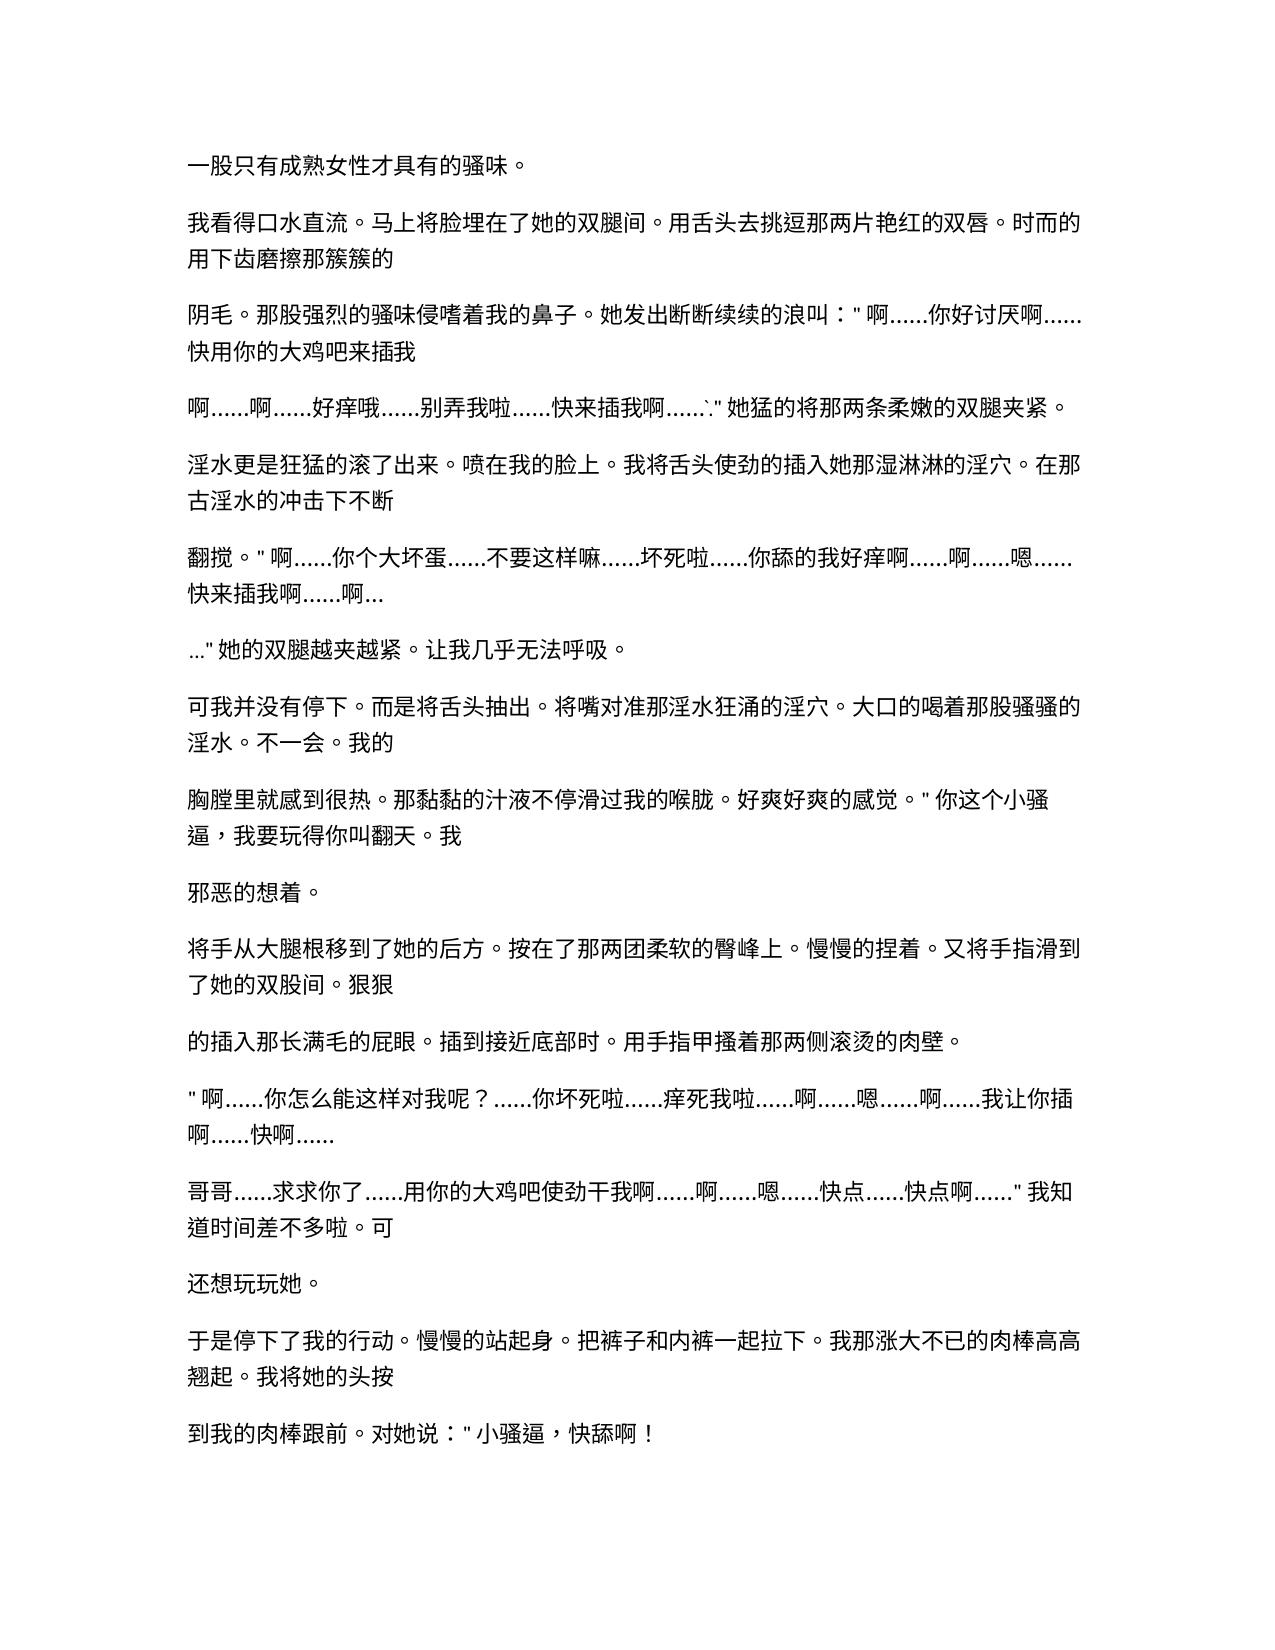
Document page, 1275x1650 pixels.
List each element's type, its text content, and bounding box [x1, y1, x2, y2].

text 还想玩玩她。 [187, 1268, 1087, 1299]
text 将手从大腿根移到了她的后方。按在了那两团柔软的臀峰上。慢慢的捏着。又将手指滑到了她的双股间。狠狠 [187, 933, 1087, 1001]
text 到我的肉棒跟前。对她说：" 小骚逼，快舔啊！ [187, 1418, 1087, 1449]
text 邪恶的想着。 [187, 877, 1087, 908]
text 一股只有成熟女性才具有的骚味。 [187, 150, 1087, 181]
text 我看得口水直流。马上将脸埋在了她的双腿间。用舌头去挑逗那两片艳红的双唇。时而的用下齿磨擦那簇簇的 [187, 207, 1087, 274]
text 淫水更是狂猛的滚了出来。喷在我的脸上。我将舌头使劲的插入她那湿淋淋的淫穴。在那古淫水的冲击下不断 [187, 449, 1087, 516]
text 啊……啊……好痒哦……别弄我啦……快来插我啊……`." 她猛的将那两条柔嫩的双腿夹紧。 [187, 392, 1087, 423]
text 于是停下了我的行动。慢慢的站起身。把裤子和内裤一起拉下。我那涨大不已的肉棒高高翘起。我将她的头按 [187, 1325, 1087, 1392]
text 翻搅。" 啊……你个大坏蛋……不要这样嘛……坏死啦……你舔的我好痒啊……啊……嗯……快来插我啊……啊… [187, 542, 1087, 609]
text 胸膛里就感到很热。那黏黏的汁液不停滑过我的喉胧。好爽好爽的感觉。" 你这个小骚逼，我要玩得你叫翻天。我 [187, 784, 1087, 851]
text 阴毛。那股强烈的骚味侵嗜着我的鼻子。她发出断断续续的浪叫：" 啊……你好讨厌啊……快用你的大鸡吧来插我 [187, 299, 1087, 367]
text " 啊……你怎么能这样对我呢？……你坏死啦……痒死我啦……啊……嗯……啊……我让你插啊……快啊…… [187, 1083, 1087, 1150]
text 哥哥……求求你了……用你的大鸡吧使劲干我啊……啊……嗯……快点……快点啊……" 我知道时间差不多啦。可 [187, 1176, 1087, 1243]
text 的插入那长满毛的屁眼。插到接近底部时。用手指甲搔着那两侧滚烫的肉壁。 [187, 1026, 1087, 1057]
text …" 她的双腿越夹越紧。让我几乎无法呼吸。 [187, 634, 1087, 666]
text 可我并没有停下。而是将舌头抽出。将嘴对准那淫水狂涌的淫穴。大口的喝着那股骚骚的淫水。不一会。我的 [187, 691, 1087, 758]
